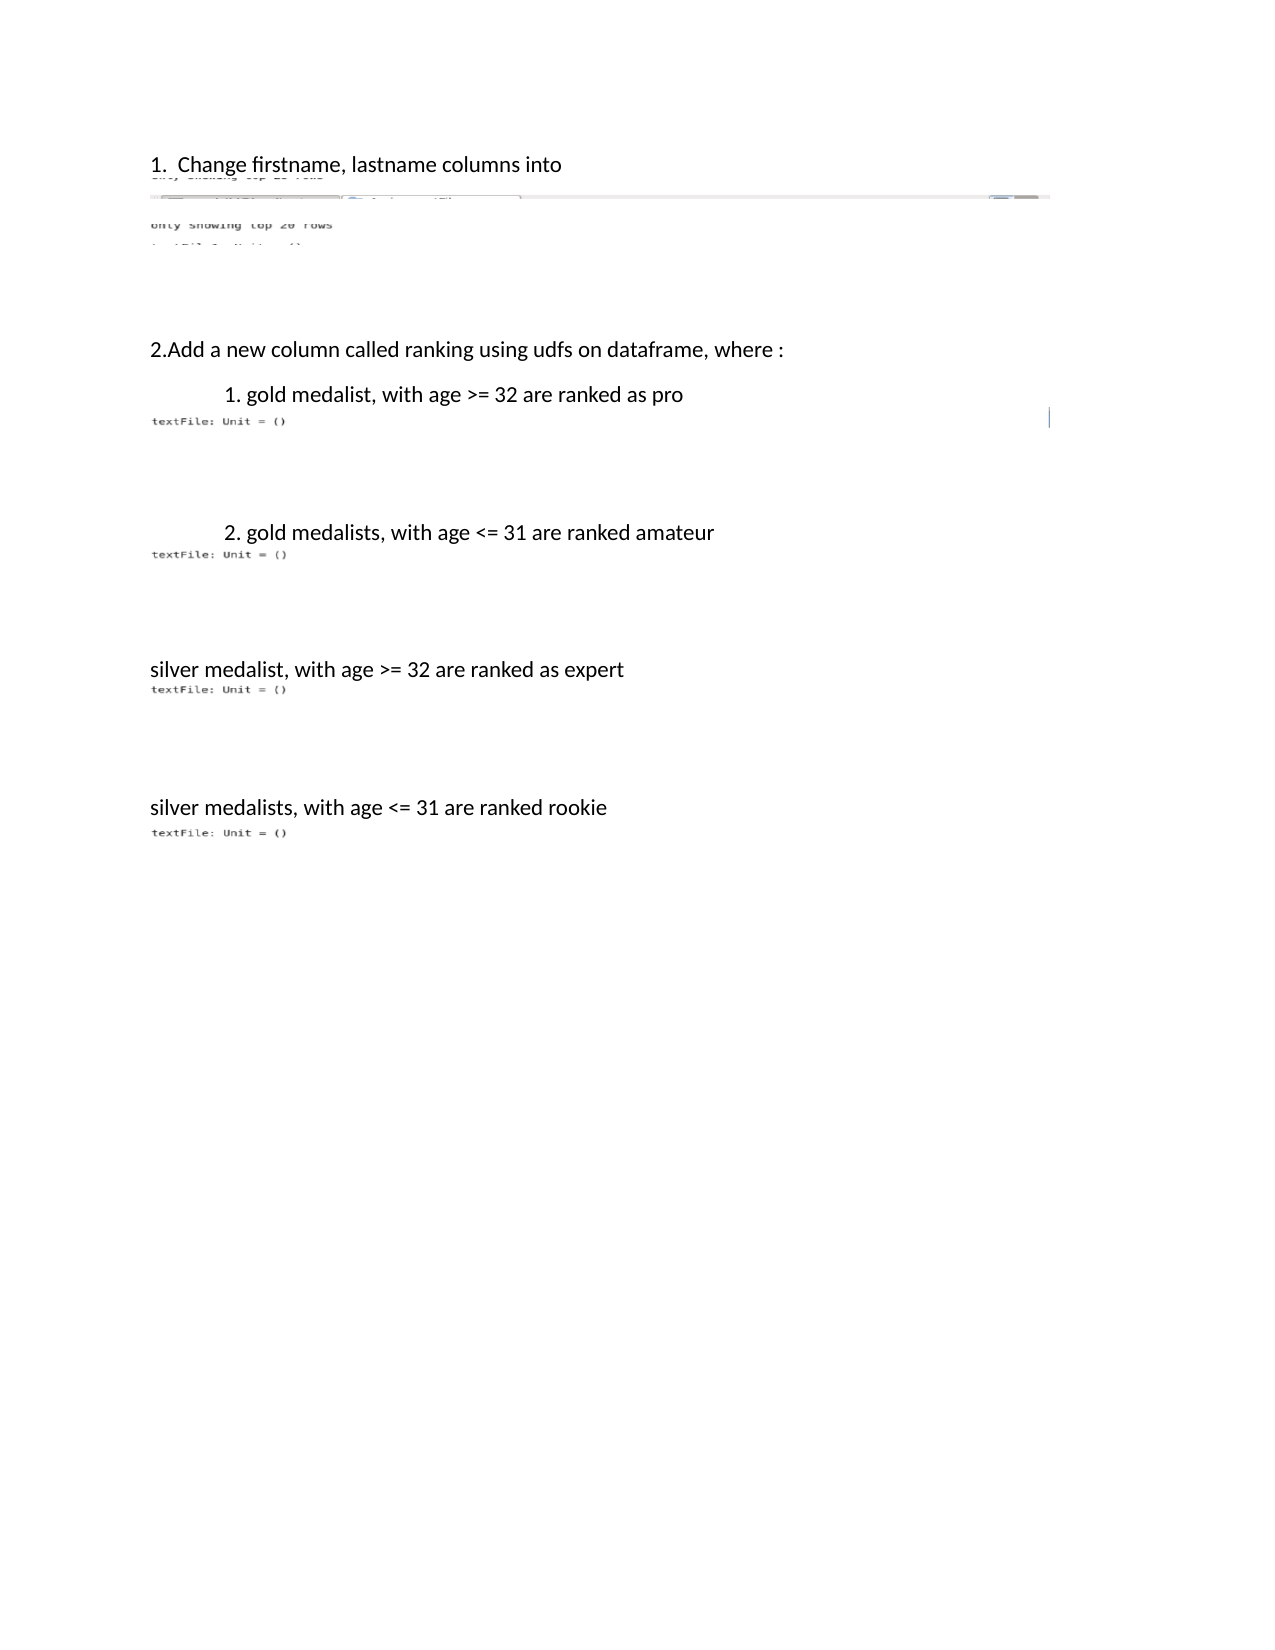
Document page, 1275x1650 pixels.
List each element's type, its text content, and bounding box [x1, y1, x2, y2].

text 2. gold medalists, with age <= 31 are ranked amateur [150, 520, 1125, 545]
text 2.Add a new column called ranking using udfs on dataframe, where : [150, 337, 1125, 362]
text 1. Change firstname, lastname columns into [150, 150, 1125, 179]
text 1. gold medalist, with age >= 32 are ranked as pro [150, 383, 1125, 408]
text silver medalists, with age <= 31 are ranked rookie [150, 795, 1125, 820]
text silver medalist, with age >= 32 are ranked as expert [150, 658, 1125, 683]
